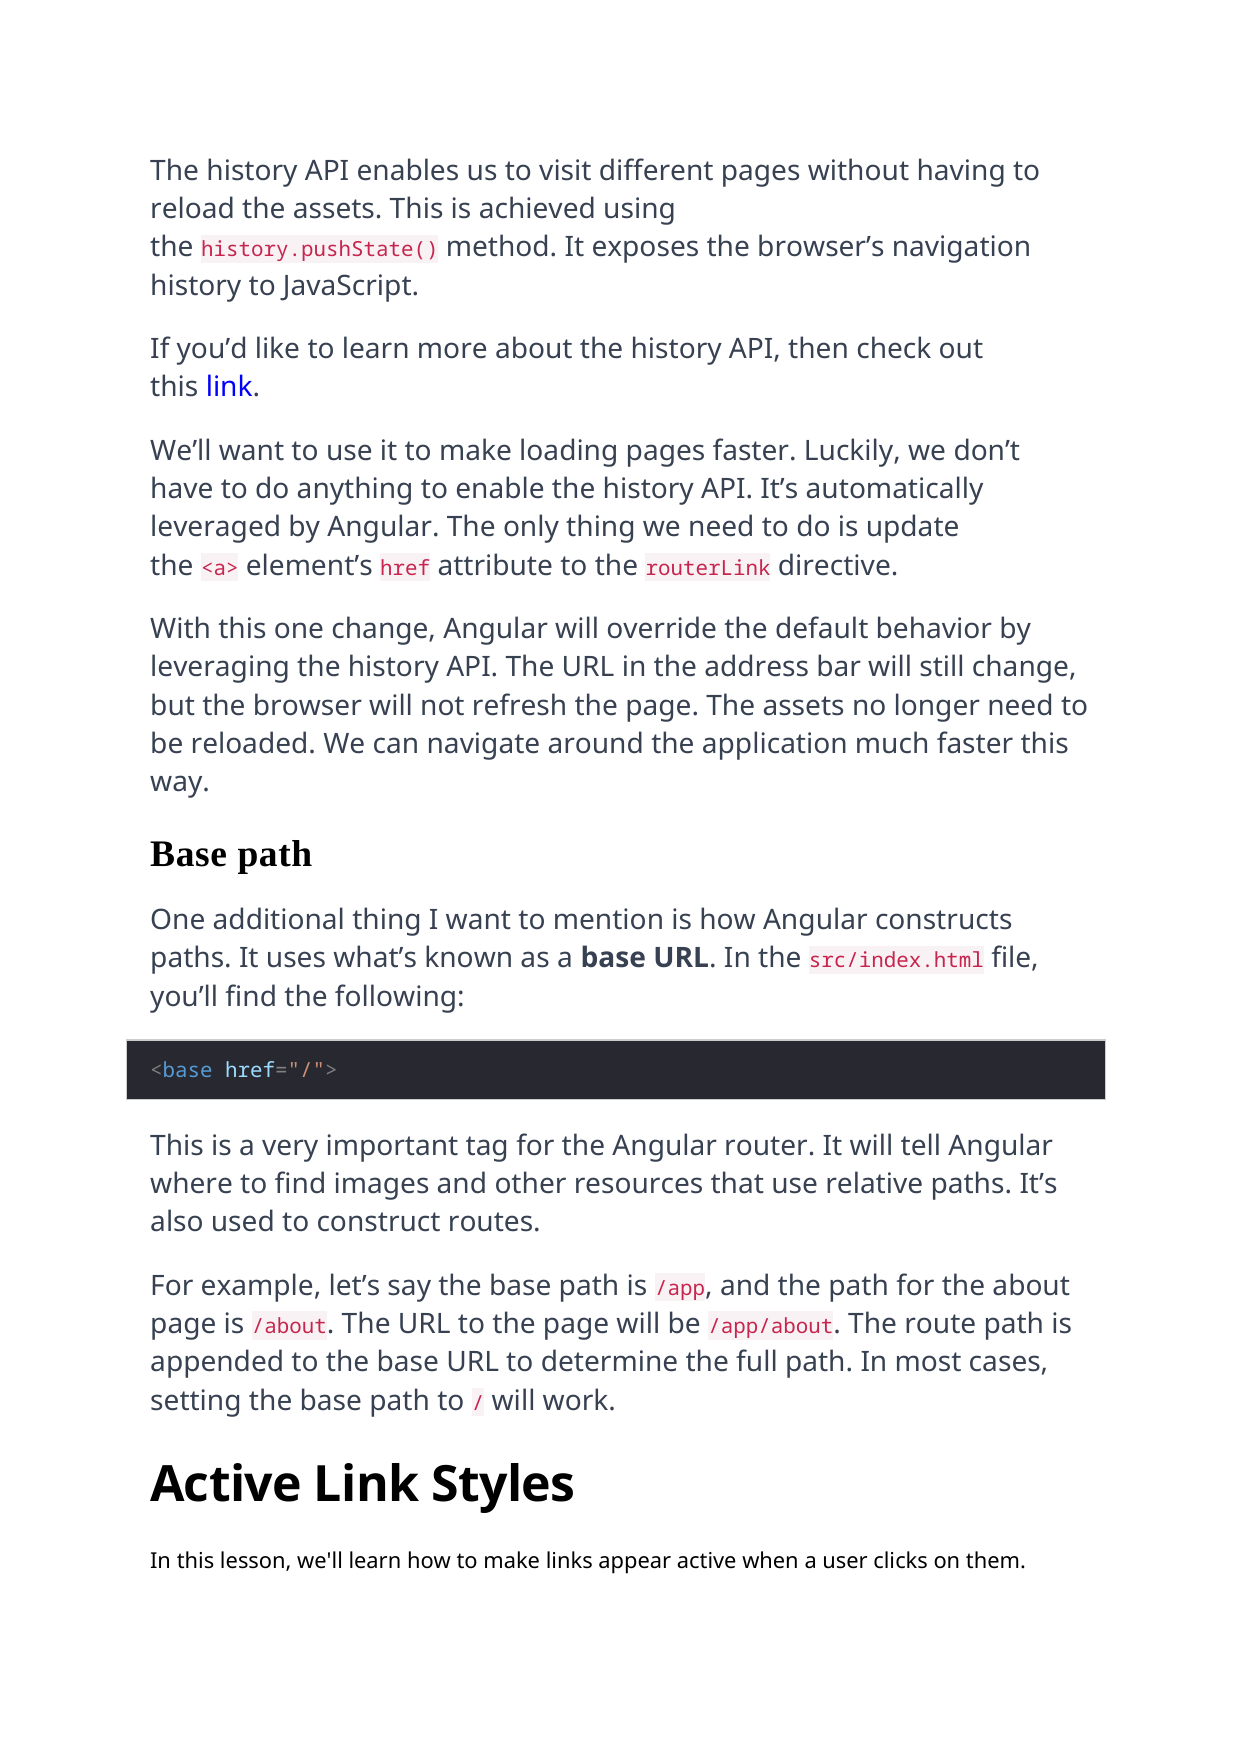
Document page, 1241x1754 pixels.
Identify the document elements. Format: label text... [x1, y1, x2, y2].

text With this one change, Angular will override the default behavior by leveraging the history API. The URL in the address bar will still change, but the browser will not refresh the page. The assets no longer need to be reloaded. We can navigate around the application much faster this way. [150, 608, 1090, 800]
text In this lesson, we'll learn how to make links appear active when a user clicks on them. [150, 1545, 1090, 1575]
text This is a very important tag for the Angular router. It will tell Angular where to find images and other resources that use relative paths. It’s also used to construct routes. [150, 1125, 1090, 1240]
text If you’d like to learn more about the history API, then check out this link. [150, 328, 1090, 405]
text Active Link Styles [150, 1448, 1090, 1516]
text We’ll want to use it to make loading pages faster. Luckily, we don’t have to do anything to enable the history API. It’s automatically leveraged by Angular. The only thing we need to do is update the <a> element’s href attribute to the routerLink directive. [150, 430, 1090, 583]
subtitle Base path [150, 831, 1090, 874]
text One additional thing I want to mention is how Angular constructs paths. It uses what’s known as a base URL. In the src/index.html file, you’ll find the following: [150, 899, 1090, 1014]
text <base href="/"> [127, 1041, 1105, 1099]
text The history API enables us to visit different pages without having to reload the assets. This is achieved using the history.pushState() method. It exposes the browser’s navigation history to JavaScript. [150, 150, 1090, 303]
text For example, let’s say the base path is /app, and the path for the about page is /about. The URL to the page will be /app/about. The route path is appended to the base URL to determine the full path. In most cases, setting the base path to / will work. [150, 1265, 1090, 1418]
